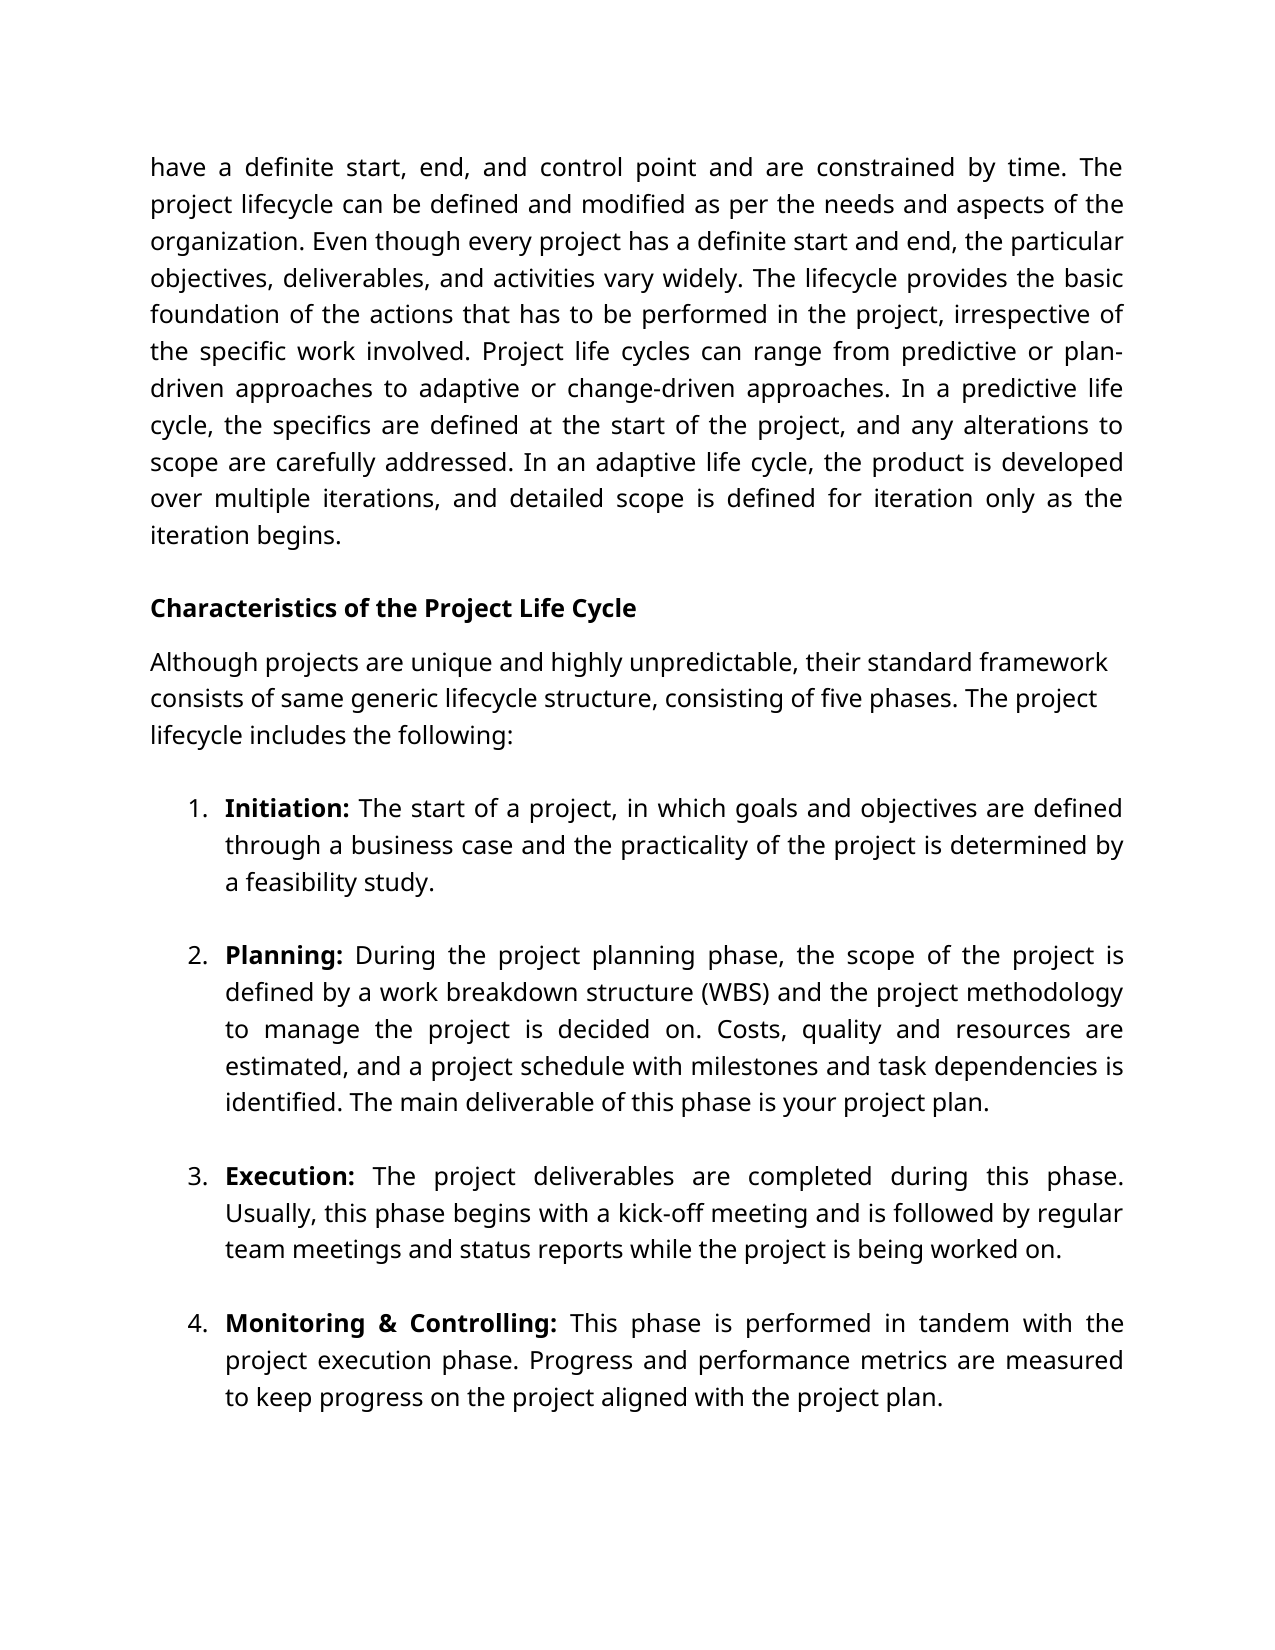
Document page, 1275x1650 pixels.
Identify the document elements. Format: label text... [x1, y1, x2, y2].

list Initiation: The start of a project, in which goals and objectives are defined through a business case and the practicality of the project is determined by a feasibility study. [187, 791, 1125, 898]
list Execution: The project deliverables are completed during this phase. Usually, this phase begins with a kick-off meeting and is followed by regular team meetings and status reports while the project is being worked on. [187, 1159, 1125, 1266]
text Although projects are unique and highly unpredictable, their standard framework consists of same generic lifecycle structure, consisting of five phases. The project lifecycle includes the following: [150, 644, 1125, 752]
list Monitoring & Controlling: This phase is performed in tandem with the project execution phase. Progress and performance metrics are measured to keep progress on the project aligned with the project plan. [187, 1306, 1125, 1413]
text Characteristics of the Project Life Cycle [150, 591, 1125, 625]
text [150, 150, 1125, 552]
list Planning: During the project planning phase, the scope of the project is defined by a work breakdown structure (WBS) and the project methodology to manage the project is decided on. Costs, quality and resources are estimated, and a project schedule with milestones and task dependencies is identified. The main deliverable of this phase is your project plan. [187, 938, 1125, 1119]
